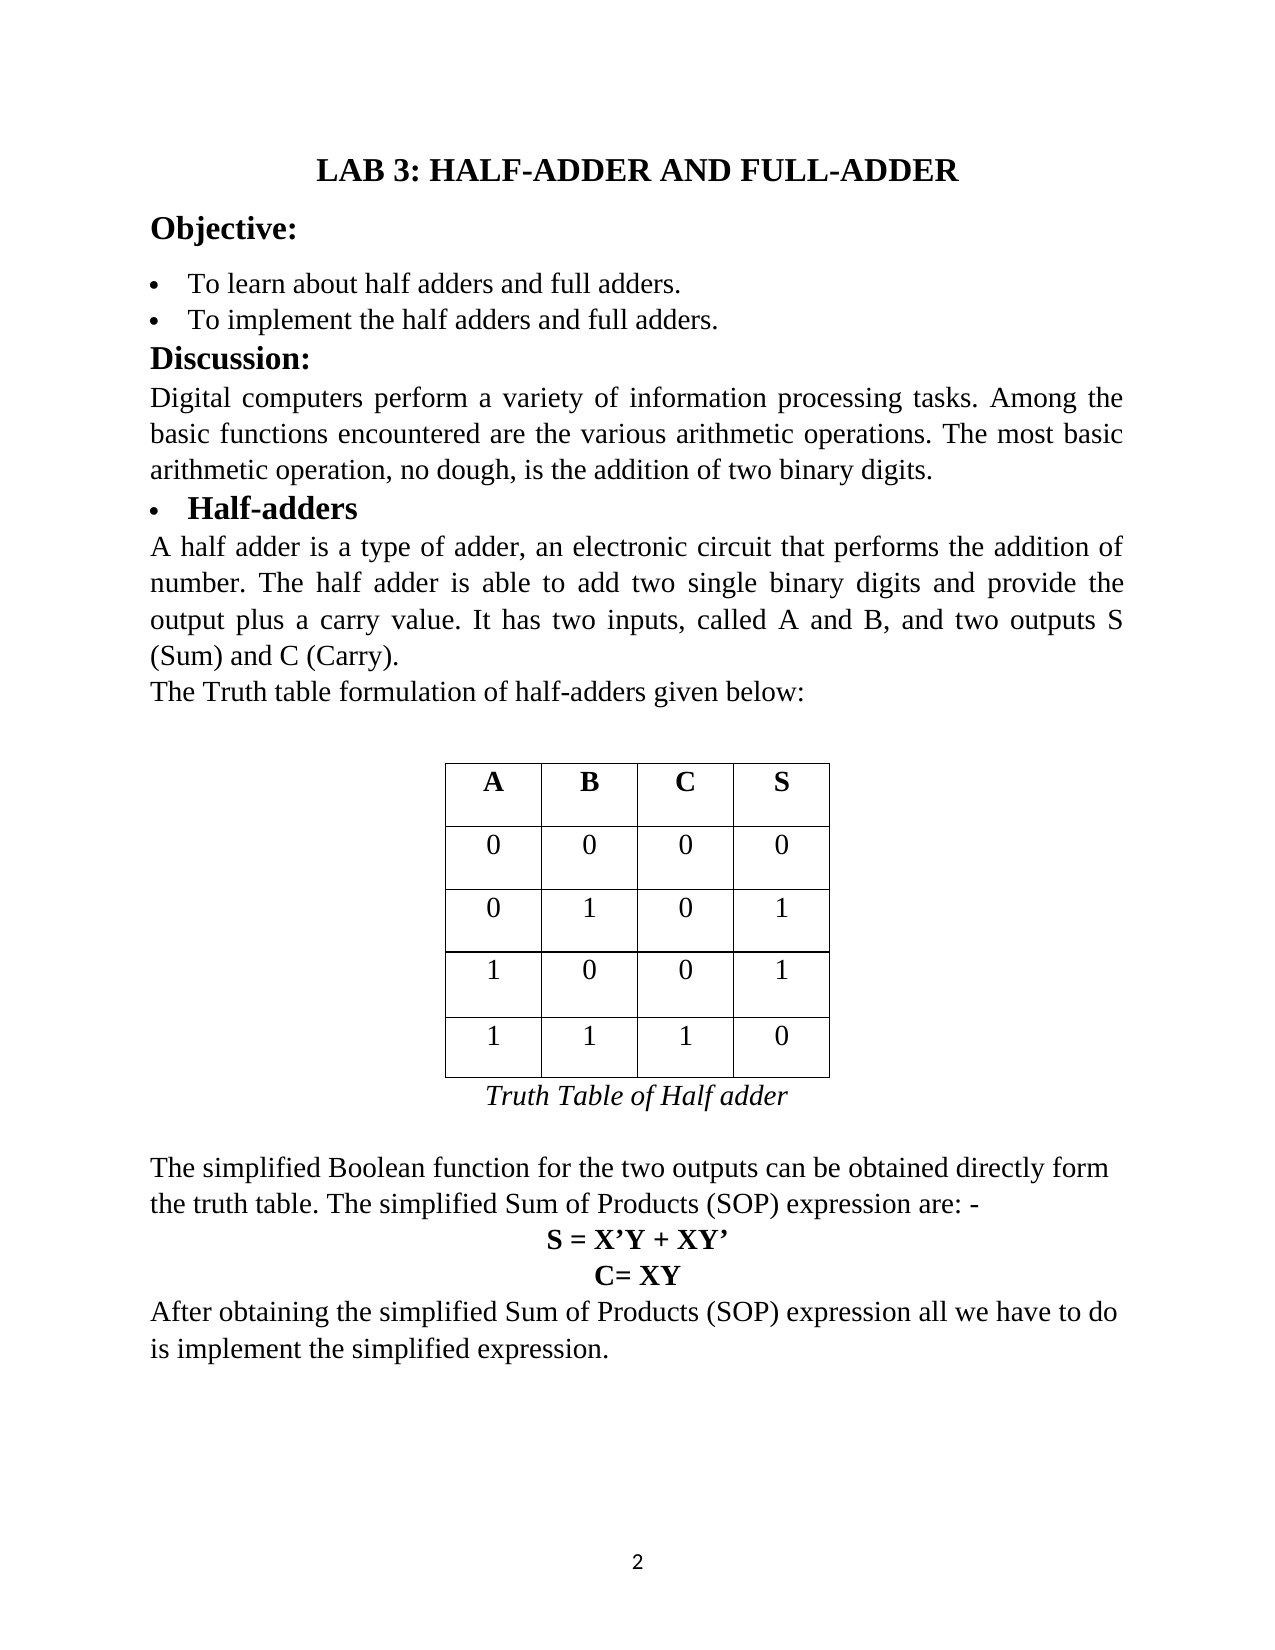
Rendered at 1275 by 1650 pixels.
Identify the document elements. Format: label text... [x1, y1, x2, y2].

list To implement the half adders and full adders. [150, 302, 1125, 336]
list C= XY [150, 1258, 1125, 1292]
table_cell 0 [638, 827, 733, 889]
table_cell 0 [542, 953, 637, 1017]
list A half adder is a type of adder, an electronic circuit that performs the addition of number. The half adder is able to add two single binary digits and provide the output plus a carry value. It has two inputs, called A and B, and two outputs S (Sum) and C (Carry). [150, 529, 1125, 671]
list Half-adders [150, 488, 1125, 526]
text Objective: [150, 208, 1125, 246]
table_cell 1 [542, 890, 637, 951]
list S = X’Y + XY’ [150, 1222, 1125, 1256]
table_cell 1 [542, 1018, 637, 1077]
list After obtaining the simplified Sum of Products (SOP) expression all we have to do is implement the simplified expression. [150, 1294, 1125, 1364]
table_cell 0 [446, 827, 541, 889]
table_cell 0 [734, 827, 829, 889]
list Digital computers perform a variety of information processing tasks. Among the basic functions encountered are the various arithmetic operations. The most basic arithmetic operation, no dough, is the addition of two binary digits. [150, 380, 1125, 486]
table_cell 1 [446, 953, 541, 1017]
table_cell 0 [638, 953, 733, 1017]
table_cell 0 [542, 827, 637, 889]
table_cell 0 [734, 1018, 829, 1077]
table_cell 0 [446, 890, 541, 951]
table_cell 1 [734, 890, 829, 951]
table_header S [734, 764, 829, 826]
table_cell 1 [734, 953, 829, 1017]
list To learn about half adders and full adders. [150, 266, 1125, 299]
table_header C [638, 764, 733, 826]
list The simplified Boolean function for the two outputs can be obtained directly form the truth table. The simplified Sum of Products (SOP) expression are: - [150, 1150, 1125, 1220]
table_header A [446, 764, 541, 826]
list Truth Table of Half adder [150, 1078, 1125, 1111]
text LAB 3: HALF-ADDER AND FULL-ADDER [150, 150, 1125, 188]
list The Truth table formulation of half-adders given below: [150, 674, 1125, 708]
list Discussion: [150, 338, 1125, 377]
table_cell 0 [638, 890, 733, 951]
table_cell 1 [638, 1018, 733, 1077]
table_header B [542, 764, 637, 826]
table_cell 1 [446, 1018, 541, 1077]
